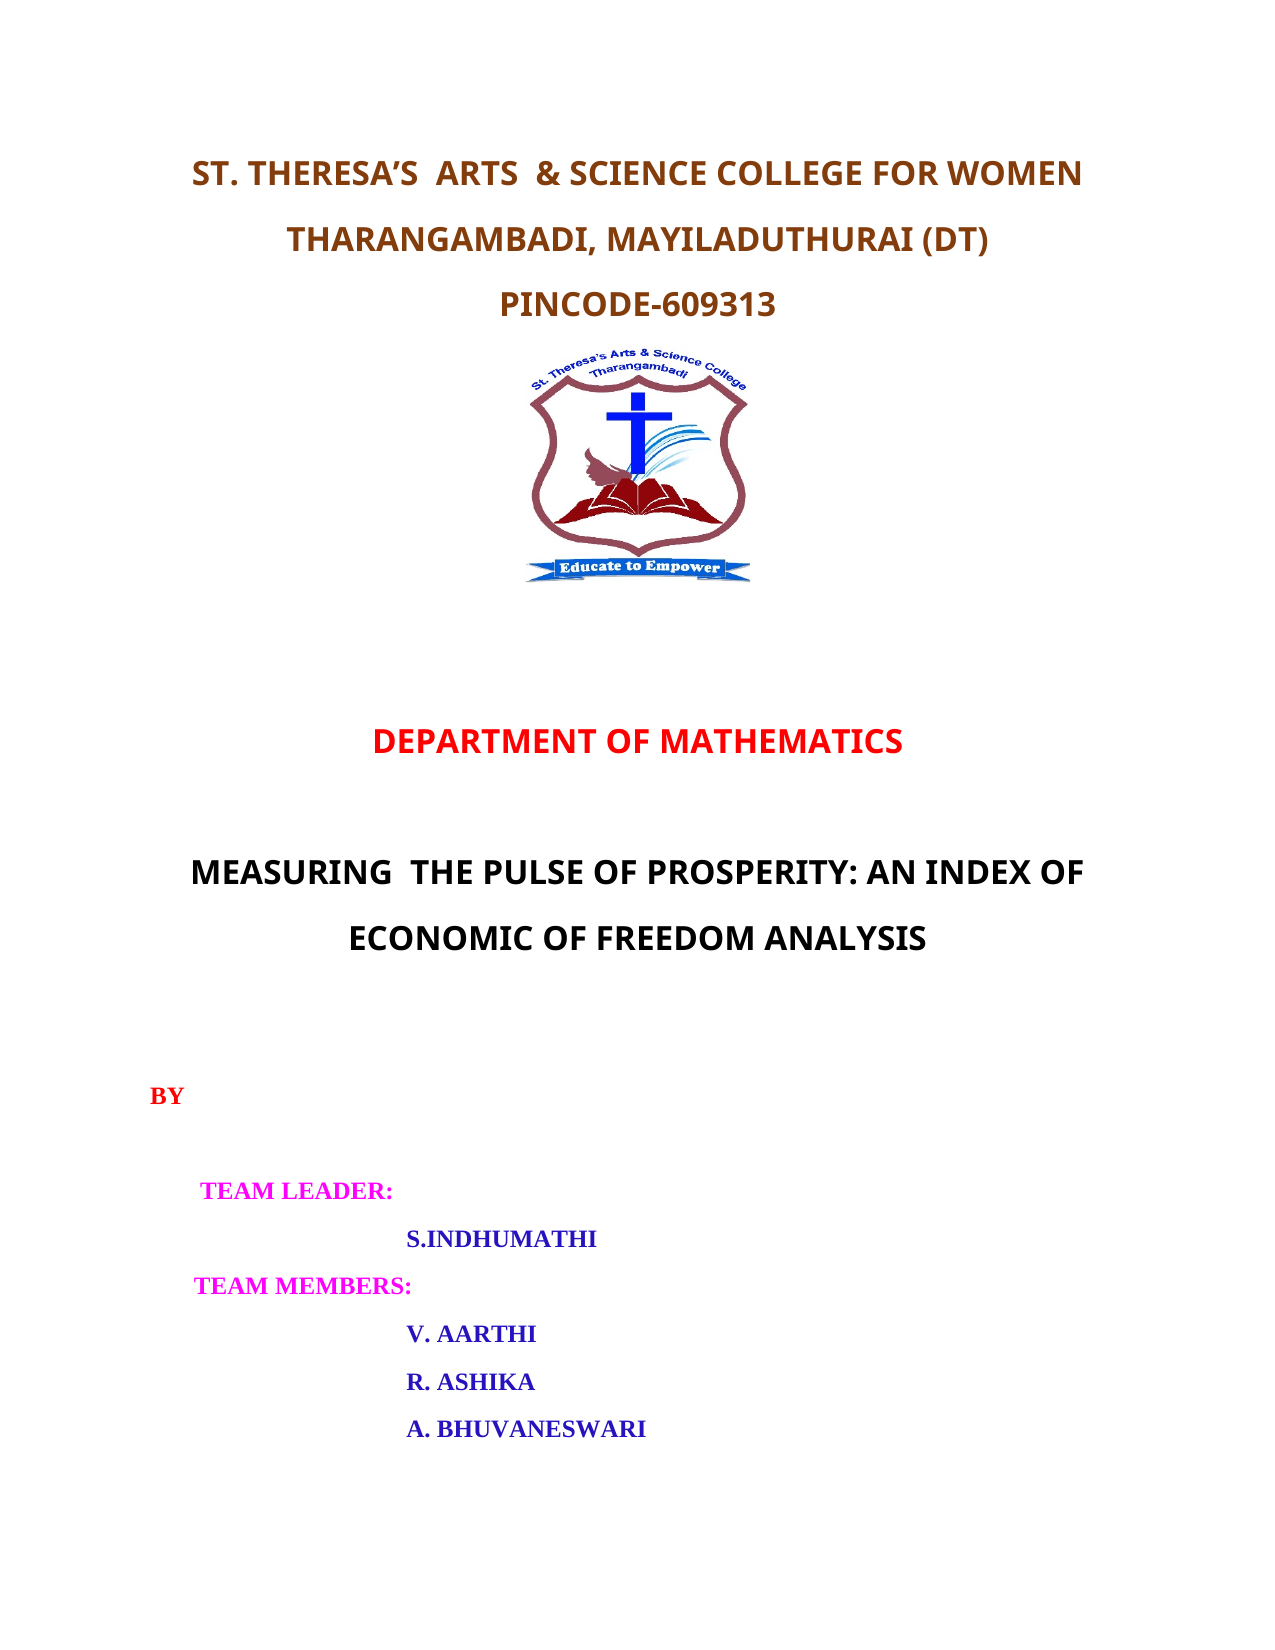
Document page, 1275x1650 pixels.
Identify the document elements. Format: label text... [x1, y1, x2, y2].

text R. ASHIKA [150, 1367, 1125, 1396]
text BY [150, 1081, 1125, 1110]
text THARANGAMBADI, MAYILADUTHURAI (DT) [150, 216, 1125, 261]
text TEAM MEMBERS: [150, 1271, 1125, 1300]
text PINCODE-609313 [150, 281, 1125, 327]
text V. AARTHI [150, 1319, 1125, 1348]
text S.INDHUMATHI [150, 1224, 1125, 1252]
text ECONOMIC OF FREEDOM ANALYSIS [150, 914, 1125, 960]
text A. BHUVANESWARI [150, 1414, 1125, 1443]
text TEAM LEADER: [150, 1176, 1125, 1205]
text DEPARTMENT OF MATHEMATICS [150, 718, 1125, 763]
text MEASURING THE PULSE OF PROSPERITY: AN INDEX OF [150, 849, 1125, 894]
picture [525, 346, 750, 583]
text ST. THERESA’S ARTS & SCIENCE COLLEGE FOR WOMEN [150, 150, 1125, 195]
